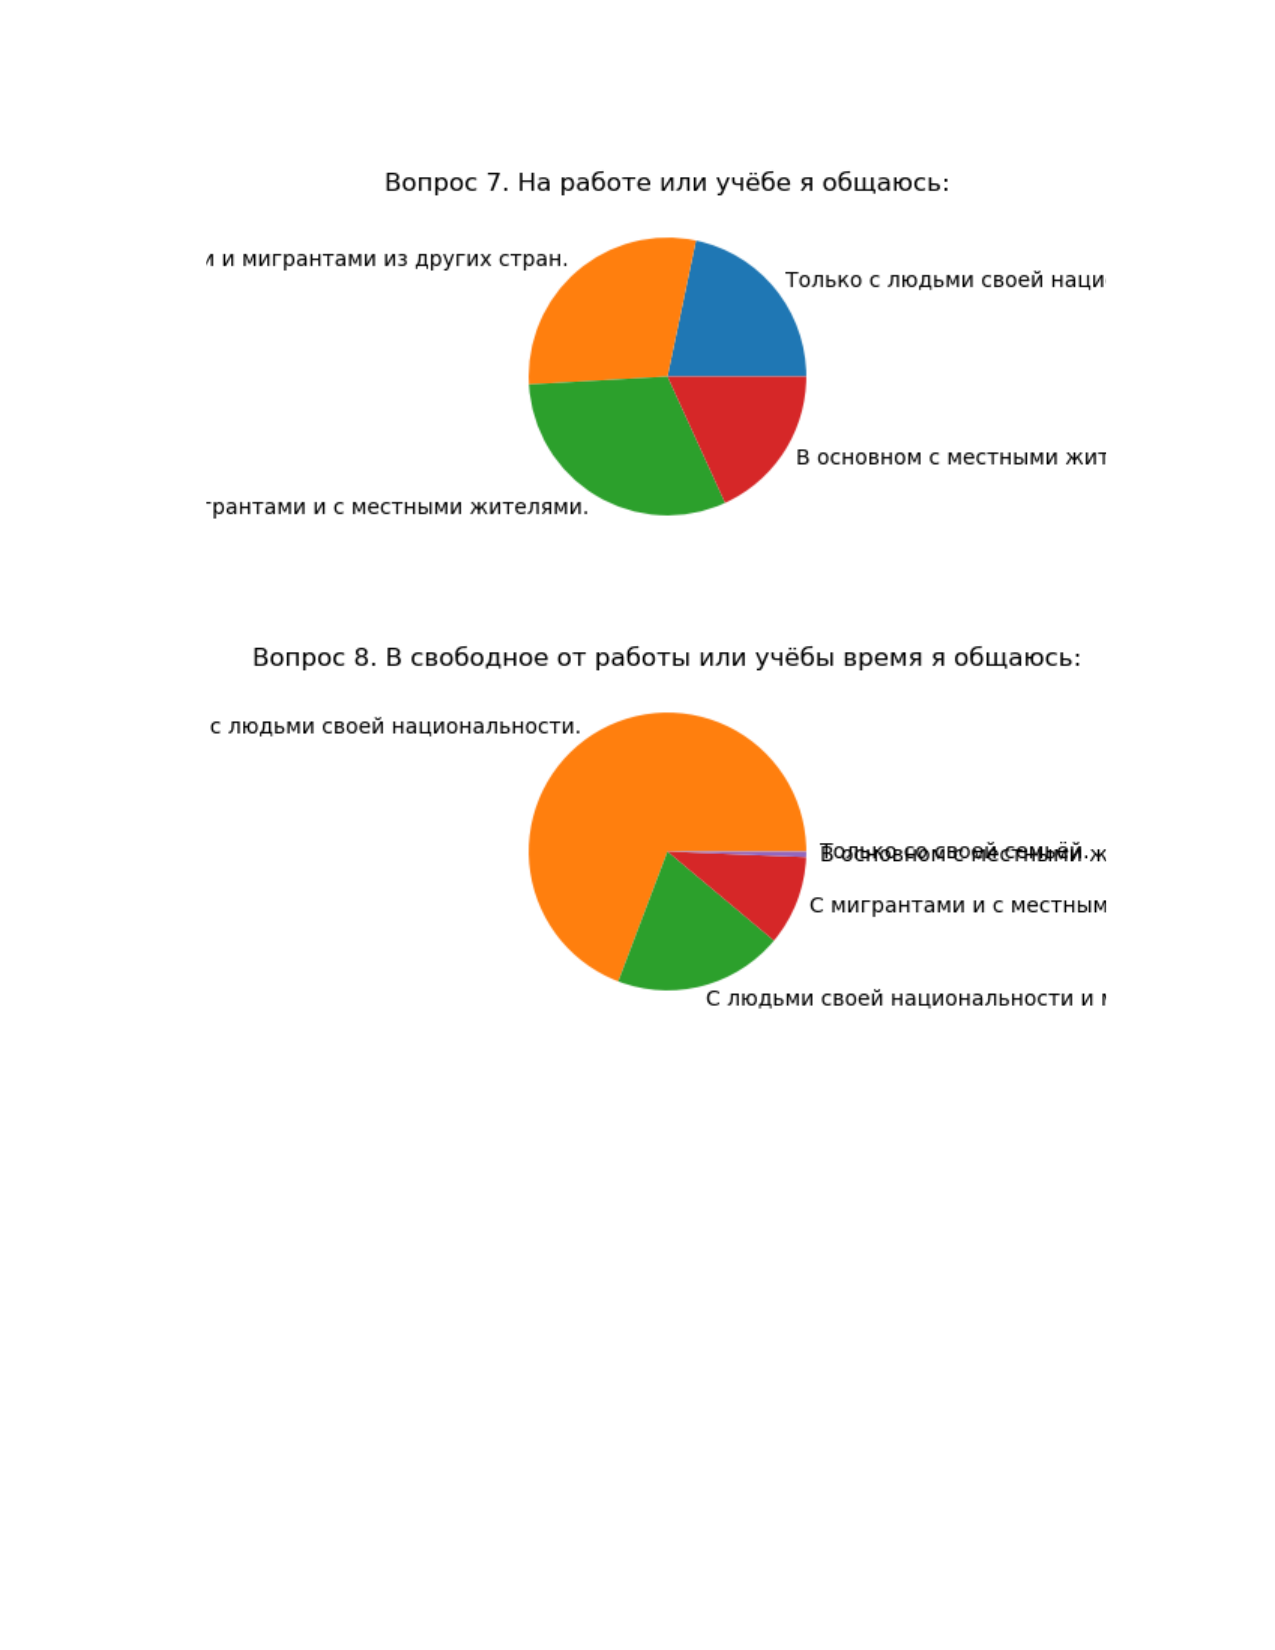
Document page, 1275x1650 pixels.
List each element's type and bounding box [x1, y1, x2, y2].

picture [206, 150, 1107, 600]
picture [206, 624, 1107, 1075]
